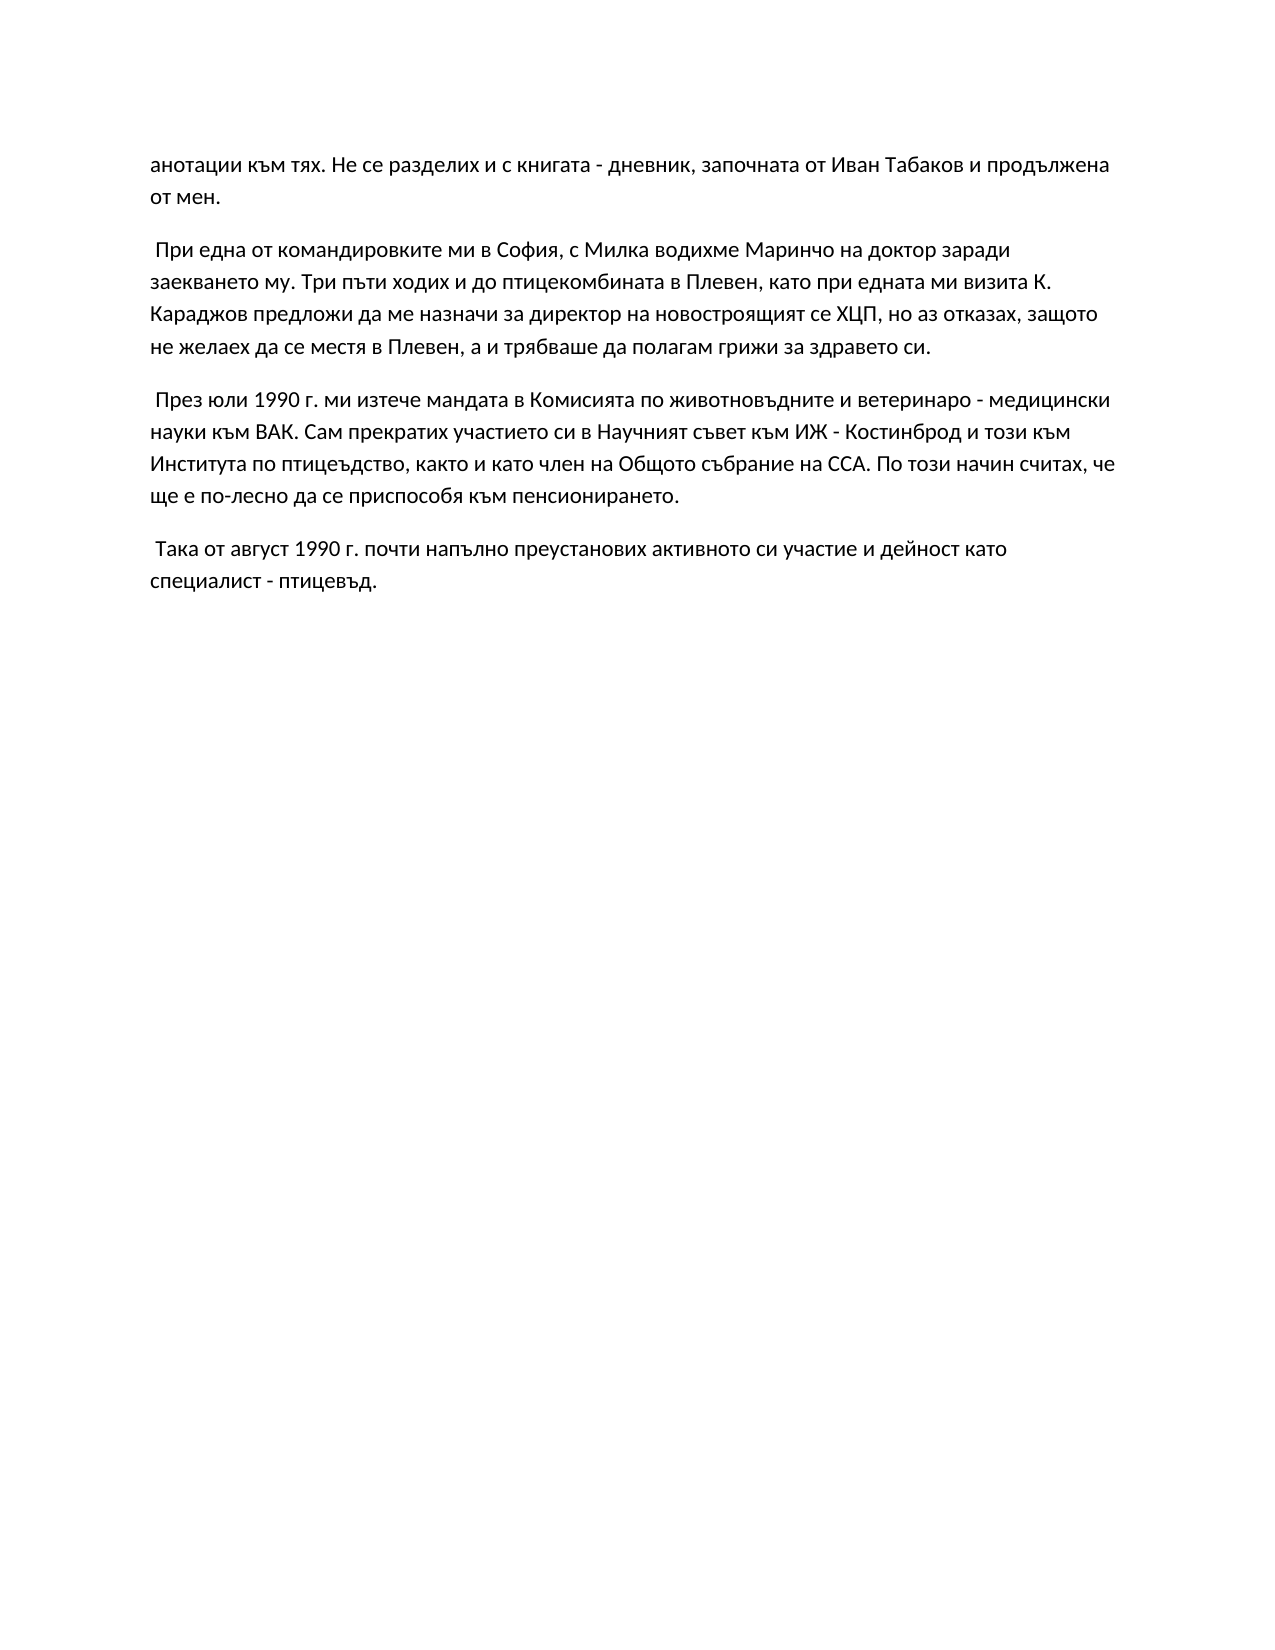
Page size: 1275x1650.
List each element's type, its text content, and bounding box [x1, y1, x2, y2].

text Така от август 1990 г. почти напълно преустанових активното си участие и дейност като специалист - птицевъд. [150, 534, 1125, 594]
text През юли 1990 г. ми изтече мандата в Комисията по животновъдните и ветеринаро - медицински науки към ВАК. Сам прекратих участието си в Научният съвет към ИЖ - Костинброд и този към Института по птицеъдство, както и като член на Общото събрание на ССА. По този начин считах, че ще е по-лесно да се приспособя към пенсионирането. [150, 385, 1125, 509]
text При една от командировките ми в София, с Милка водихме Маринчо на доктор заради заекването му. Три пъти ходих и до птицекомбината в Плевен, като при едната ми визита К. Караджов предложи да ме назначи за директор на новостроящият се ХЦП, но аз отказах, защото не желаех да се местя в Плевен, а и трябваше да полагам грижи за здравето си. [150, 235, 1125, 360]
